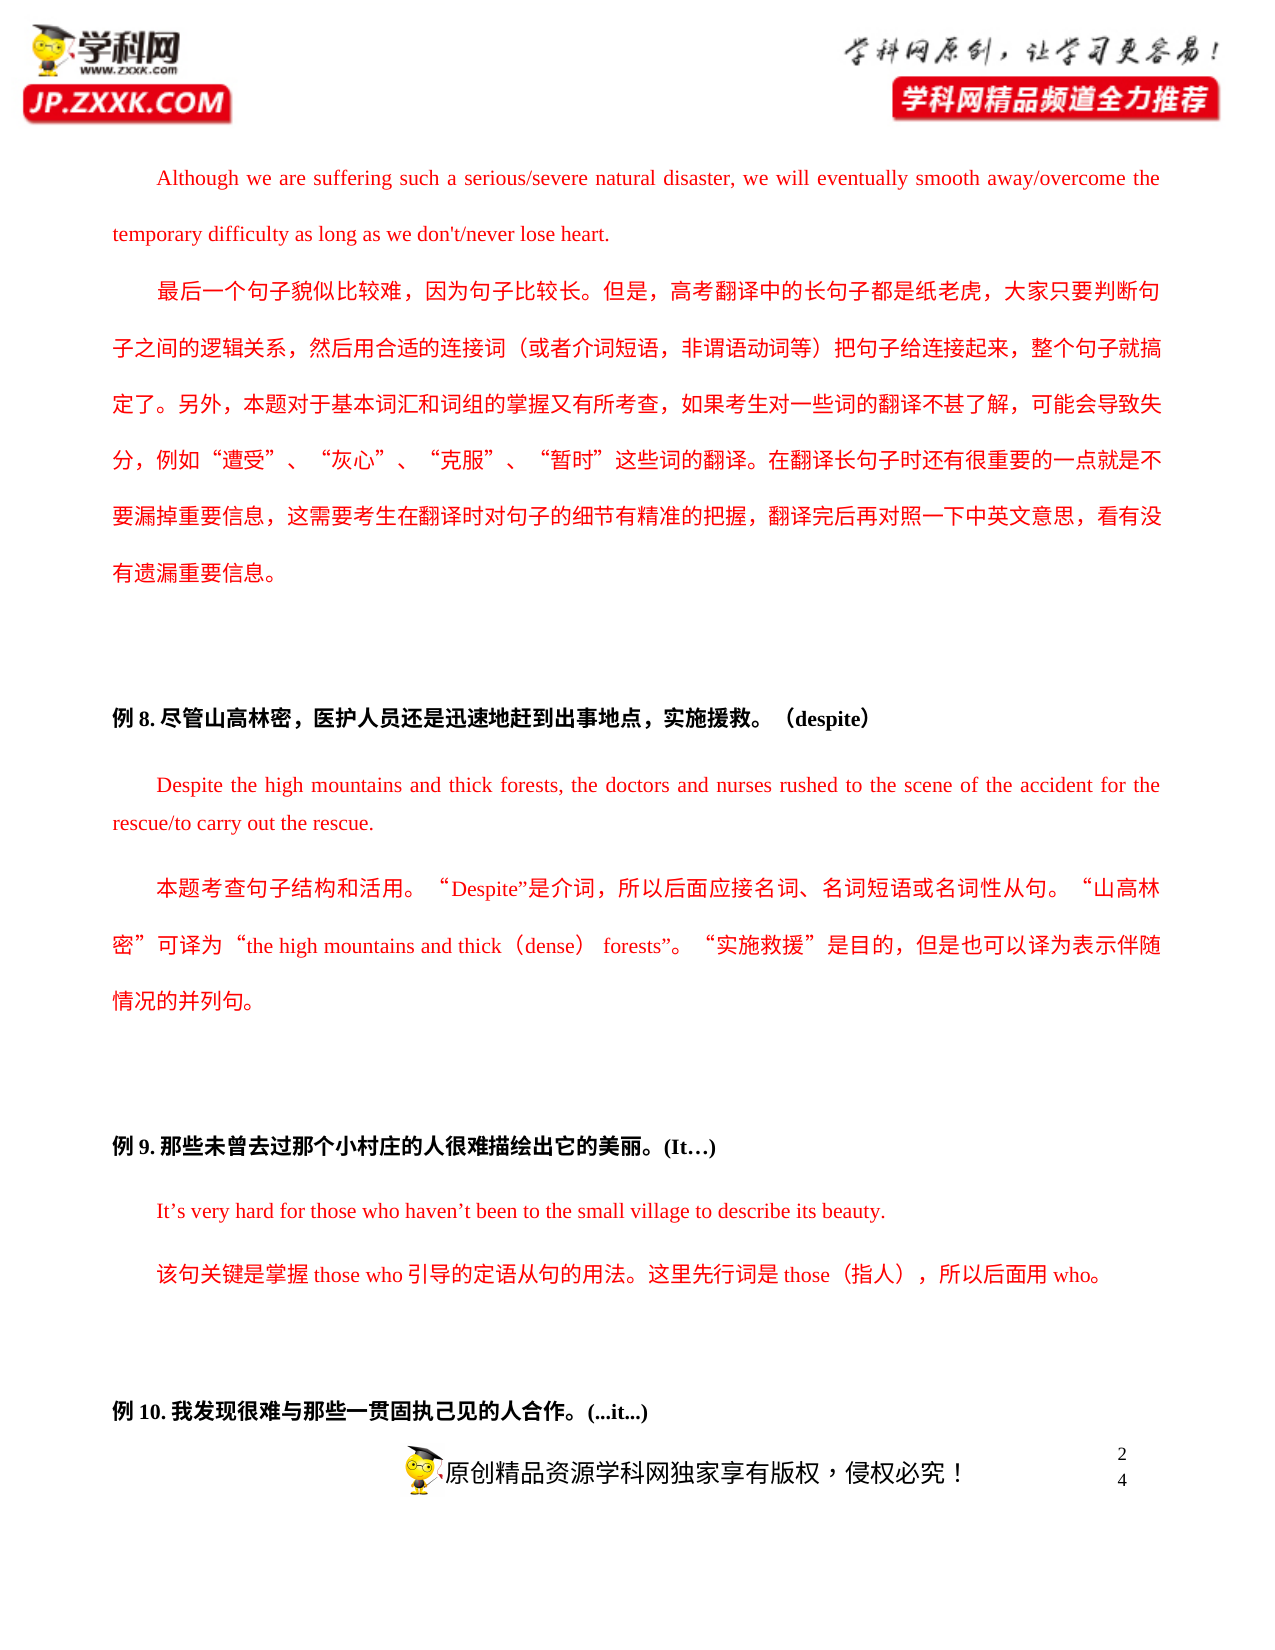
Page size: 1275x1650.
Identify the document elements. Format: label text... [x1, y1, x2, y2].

text 该句关键是掌握those who引导的定语从句的用法。这里先行词是those（指人），所以后面用who。 [112, 1254, 1162, 1292]
text It’s very hard for those who haven’t been to the small village to describe its beauty. [112, 1192, 1162, 1229]
text 例8. 尽管山高林密，医护人员还是迅速地赶到出事地点，实施援救。（despite） [112, 698, 1162, 735]
text 本题考查句子结构和活用。“Despite”是介词，所以后面应接名词、名词短语或名词性从句。“山高林密”可译为“the high mountains and thick（dense） forests”。“实施救援”是目的，但是也可以译为表示伴随情况的并列句。 [112, 868, 1162, 1018]
picture [400, 1443, 446, 1497]
text 例10. 我发现很难与那些一贯固执己见的人合作。(...it...) [112, 1391, 1162, 1429]
picture [0, 3, 1243, 144]
text 例9. 那些未曾去过那个小村庄的人很难描绘出它的美丽。(It…) [112, 1126, 1162, 1163]
text Despite the high mountains and thick forests, the doctors and nurses rushed to the scene of the accident for the rescue/to carry out the rescue. [112, 772, 1162, 835]
text Although we are suffering such a serious/severe natural disaster, we will eventually smooth away/overcome the temporary difficulty as long as we don't/never lose heart. 最后一个句子貌似比较难，因为句子比较长。但是，高考翻译中的长句子都是纸老虎，大家只要判断句子之间的逻辑关系，然后用合适的连接词（或者介词短语，非谓语动词等）把句子给连接起来，整个句子就搞定了。另外，本题对于基本词汇和词组的掌握又有所考查，如果考生对一些词的翻译不甚了解，可能会导致失分，例如“遭受”、“灰心”、“克服”、“暂时”这些词的翻译。在翻译长句子时还有很重要的一点就是不要漏掉重要信息，这需要考生在翻译时对句子的细节有精准的把握，翻译完后再对照一下中英文意思，看有没有遗漏重要信息。 [112, 159, 1162, 590]
